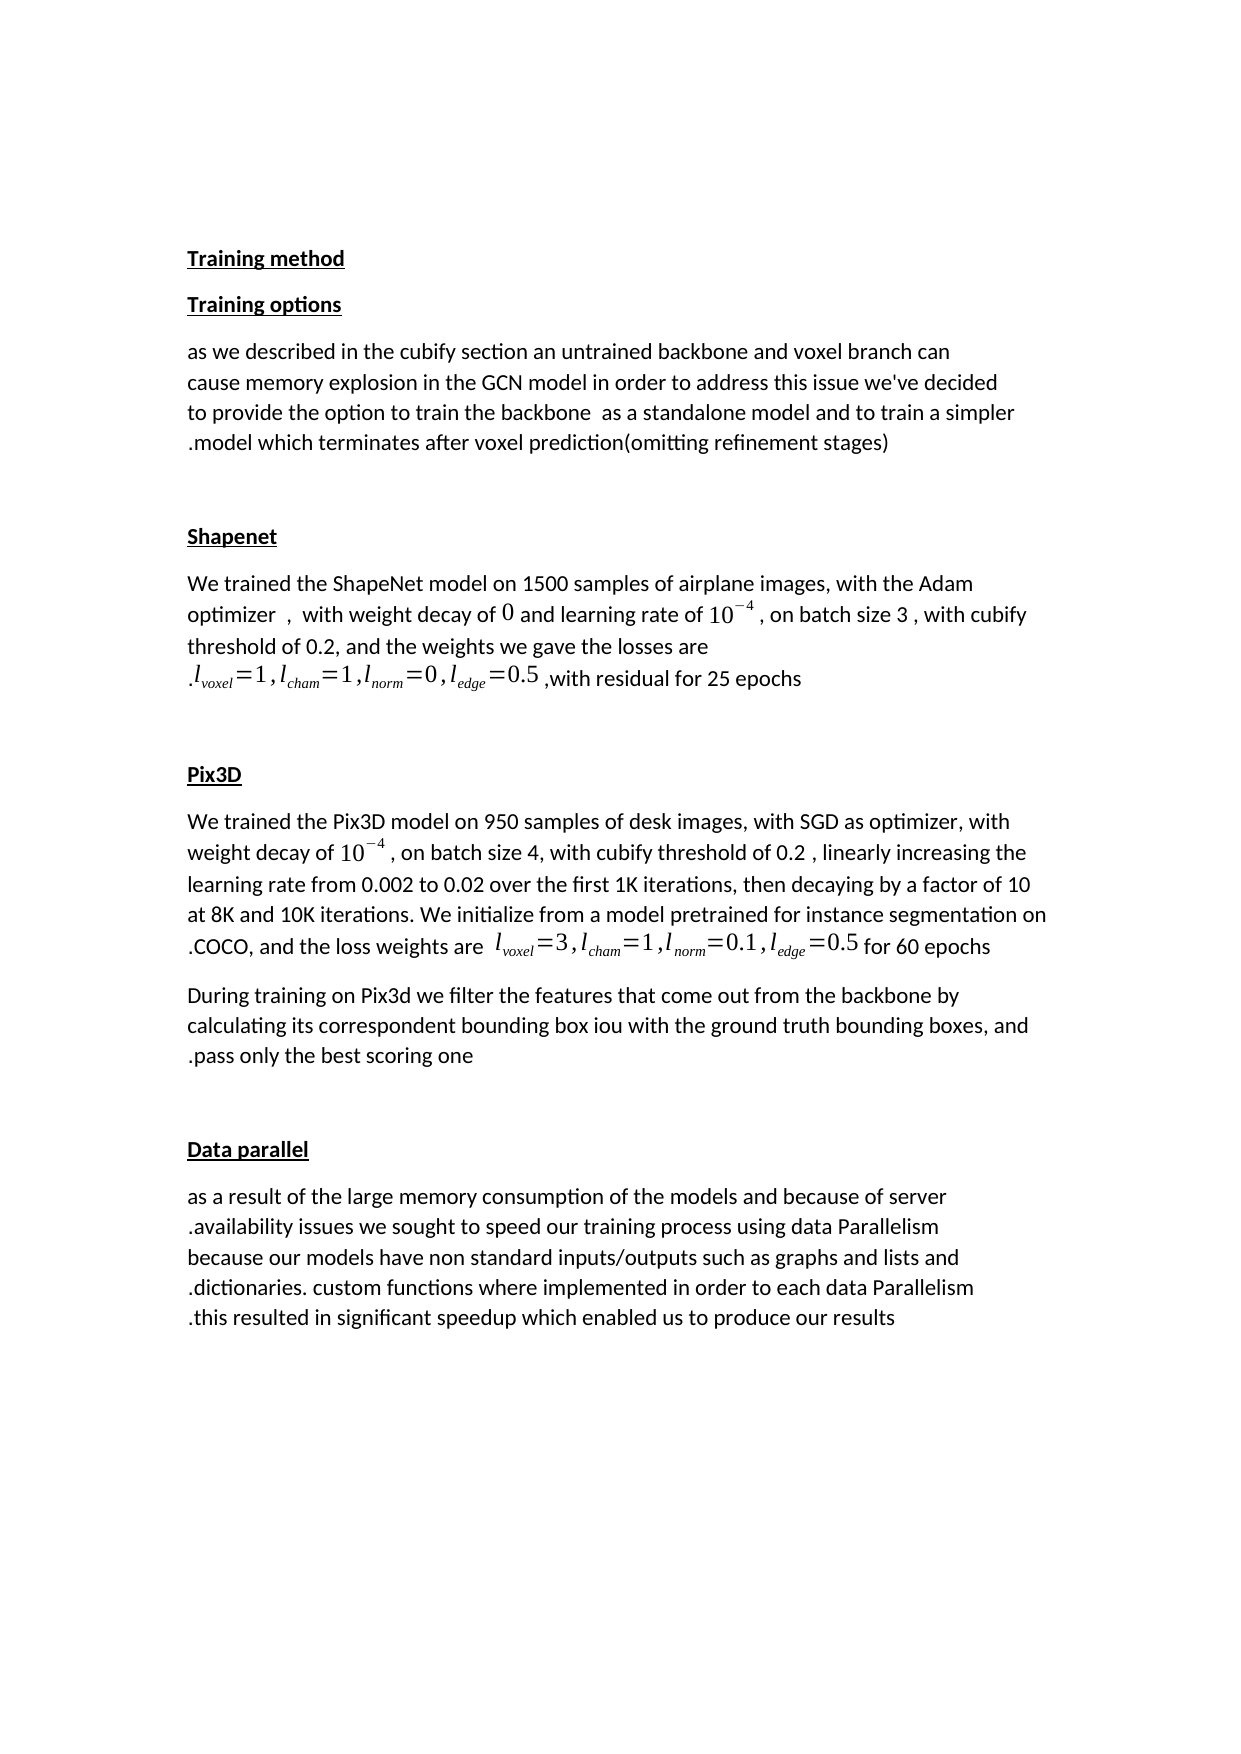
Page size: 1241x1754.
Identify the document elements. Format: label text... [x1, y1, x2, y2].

text as we described in the cubify section an untrained backbone and voxel branch can cause memory explosion in the GCN model in order to address this issue we've decided to provide the option to train the backbone as a standalone model and to train a simpler model which terminates after voxel prediction(omitting refinement stages). [187, 337, 1053, 456]
text Training options [187, 291, 1053, 319]
text We trained the Pix3D model on 950 samples of desk images, with SGD as optimizer, with weight decay of , on batch size 4, with cubify threshold of 0.2 , linearly increasing the learning rate from 0.002 to 0.02 over the first 1K iterations, then decaying by a factor of 10 at 8K and 10K iterations. We initialize from a model pretrained for instance segmentation on COCO, and the loss weights are for 60 epochs. [187, 807, 1053, 962]
text Pix3D [187, 760, 1053, 788]
text During training on Pix3d we filter the features that come out from the backbone by calculating its correspondent bounding box iou with the ground truth bounding boxes, and pass only the best scoring one. [187, 981, 1053, 1070]
text Training method [187, 244, 1053, 272]
text Data parallel [187, 1135, 1053, 1163]
text Shapenet [187, 522, 1053, 550]
text We trained the ShapeNet model on 1500 samples of airplane images, with the Adam optimizer , with weight decay of and learning rate of , on batch size 3 , with cubify threshold of 0.2, and the weights we gave the losses are ,with residual for 25 epochs. [187, 569, 1053, 694]
